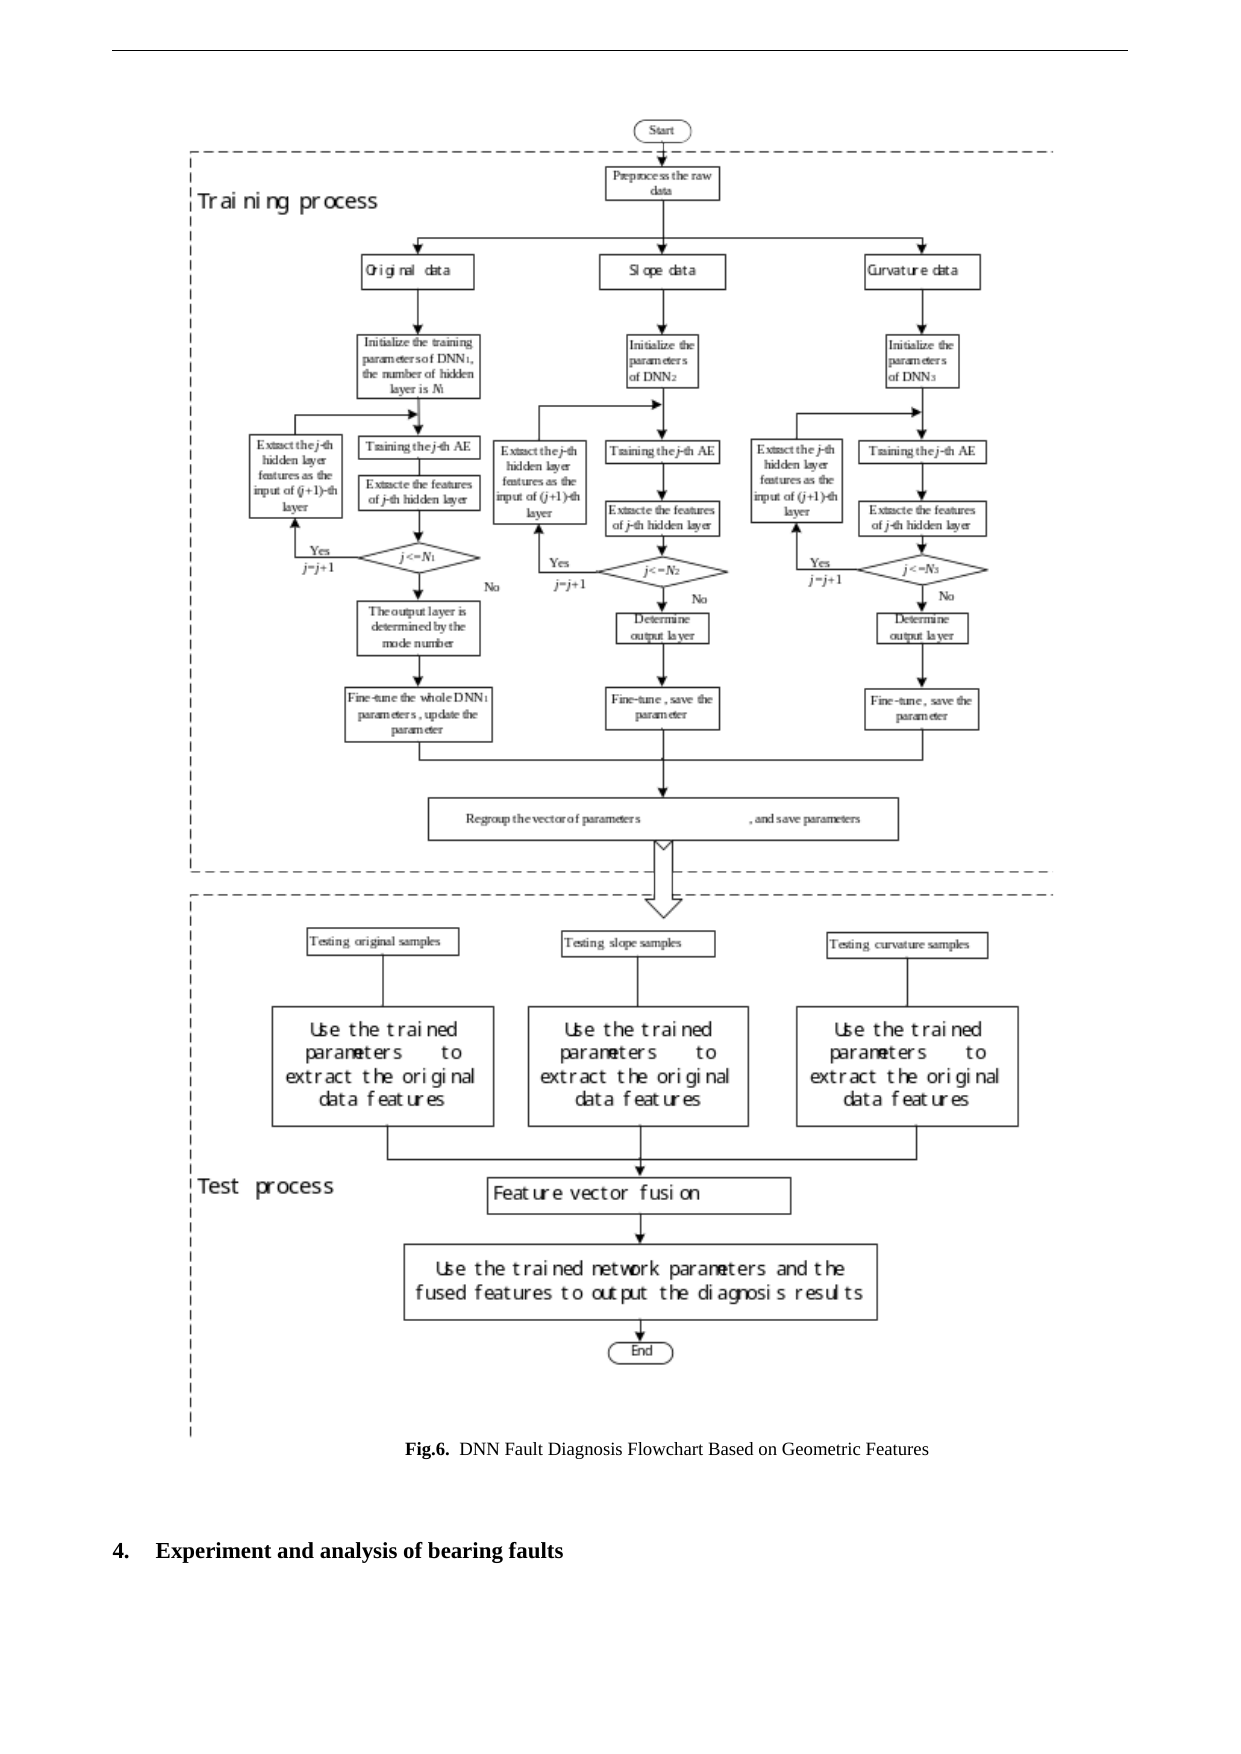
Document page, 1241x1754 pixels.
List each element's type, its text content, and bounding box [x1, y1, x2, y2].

list Experiment and analysis of bearing faults [112, 1537, 1128, 1563]
text Fig.6. DNN Fault Diagnosis Flowchart Based on Geometric Features [112, 1438, 1128, 1460]
